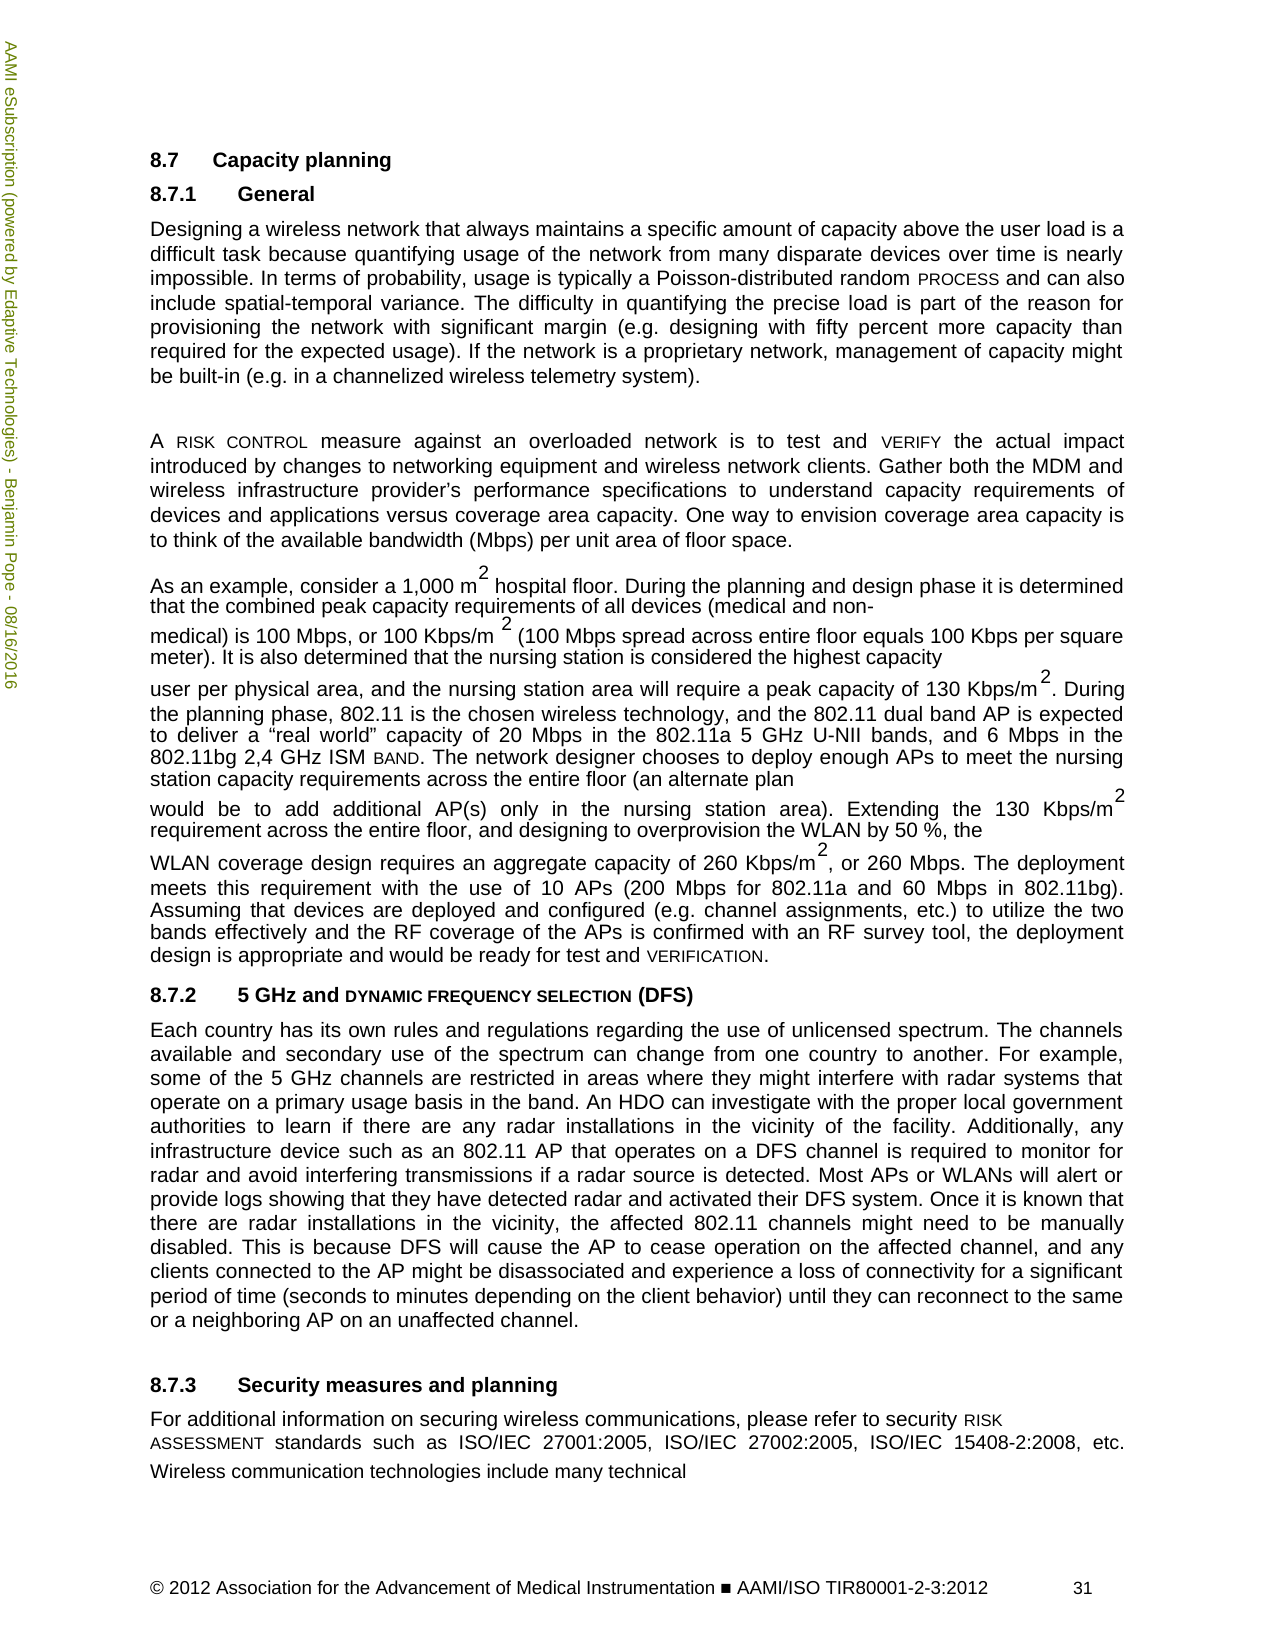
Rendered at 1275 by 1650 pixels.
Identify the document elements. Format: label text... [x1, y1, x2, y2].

text would be to add additional AP(s) only in the nursing station area). Extending the 130 Kbps/m2 requirement across the entire floor, and designing to overprovision the WLAN by 50 %, the [150, 791, 1125, 841]
text 8.7.2 5 GHz and DYNAMIC FREQUENCY SELECTION (DFS) [150, 983, 1125, 1007]
text 8.7 Capacity planning [150, 148, 1125, 172]
text A RISK CONTROL measure against an overloaded network is to test and VERIFY the actual impact introduced by changes to networking equipment and wireless network clients. Gather both the MDM and wireless infrastructure provider’s performance specifications to understand capacity requirements of devices and applications versus coverage area capacity. One way to envision coverage area capacity is to think of the available bandwidth (Mbps) per unit area of floor space. [150, 429, 1125, 551]
text 8.7.3 Security measures and planning [150, 1372, 1125, 1396]
text Each country has its own rules and regulations regarding the use of unlicensed spectrum. The channels available and secondary use of the spectrum can change from one country to another. For example, some of the 5 GHz channels are restricted in areas where they might interfere with radar systems that operate on a primary usage basis in the band. An HDO can investigate with the proper local government authorities to learn if there are any radar installations in the vicinity of the facility. Additionally, any infrastructure device such as an 802.11 AP that operates on a DFS channel is required to monitor for radar and avoid interfering transmissions if a radar source is detected. Most APs or WLANs will alert or provide logs showing that they have detected radar and activated their DFS system. Once it is known that there are radar installations in the vicinity, the affected 802.11 channels might need to be manually disabled. This is because DFS will cause the AP to cease operation on the affected channel, and any clients connected to the AP might be disassociated and experience a loss of connectivity for a significant period of time (seconds to minutes depending on the client behavior) until they can reconnect to the same or a neighboring AP on an unaffected channel. [150, 1018, 1125, 1332]
text Designing a wireless network that always maintains a specific amount of capacity above the user load is a difficult task because quantifying usage of the network from many disparate devices over time is nearly impossible. In terms of probability, usage is typically a Poisson-distributed random PROCESS and can also include spatial-temporal variance. The difficulty in quantifying the precise load is part of the reason for provisioning the network with significant margin (e.g. designing with fifty percent more capacity than required for the expected usage). If the network is a proprietary network, management of capacity might be built-in (e.g. in a channelized wireless telemetry system). [150, 217, 1125, 387]
text As an example, consider a 1,000 m2 hospital floor. During the planning and design phase it is determined that the combined peak capacity requirements of all devices (medical and non- [150, 568, 1125, 618]
text ASSESSMENT standards such as ISO/IEC 27001:2005, ISO/IEC 27002:2005, ISO/IEC 15408-2:2008, etc. Wireless communication technologies include many technical [150, 1431, 1125, 1482]
text 8.7.1 General [150, 182, 1125, 206]
text medical) is 100 Mbps, or 100 Kbps/m 2 (100 Mbps spread across entire floor equals 100 Kbps per square meter). It is also determined that the nursing station is considered the highest capacity [150, 618, 1125, 668]
text © 2012 Association for the Advancement of Medical Instrumentation ■ AAMI/ISO TIR80001-2-3:2012 31 [150, 1576, 1125, 1598]
table_header AAMI eSubscription (powered by Edaptive Technologies) - Benjamin Pope - 08/16/2016 [2, 42, 21, 689]
text WLAN coverage design requires an aggregate capacity of 260 Kbps/m2, or 260 Mbps. The deployment meets this requirement with the use of 10 APs (200 Mbps for 802.11a and 60 Mbps in 802.11bg). Assuming that devices are deployed and configured (e.g. channel assignments, etc.) to utilize the two bands effectively and the RF coverage of the APs is confirmed with an RF survey tool, the deployment design is appropriate and would be ready for test and VERIFICATION. [150, 842, 1125, 966]
text For additional information on securing wireless communications, please refer to security RISK [150, 1407, 1125, 1431]
text user per physical area, and the nursing station area will require a peak capacity of 130 Kbps/m2. During the planning phase, 802.11 is the chosen wireless technology, and the 802.11 dual band AP is expected to deliver a “real world” capacity of 20 Mbps in the 802.11a 5 GHz U-NII bands, and 6 Mbps in the 802.11bg 2,4 GHz ISM BAND. The network designer chooses to deploy enough APs to meet the nursing station capacity requirements across the entire floor (an alternate plan [150, 669, 1125, 791]
